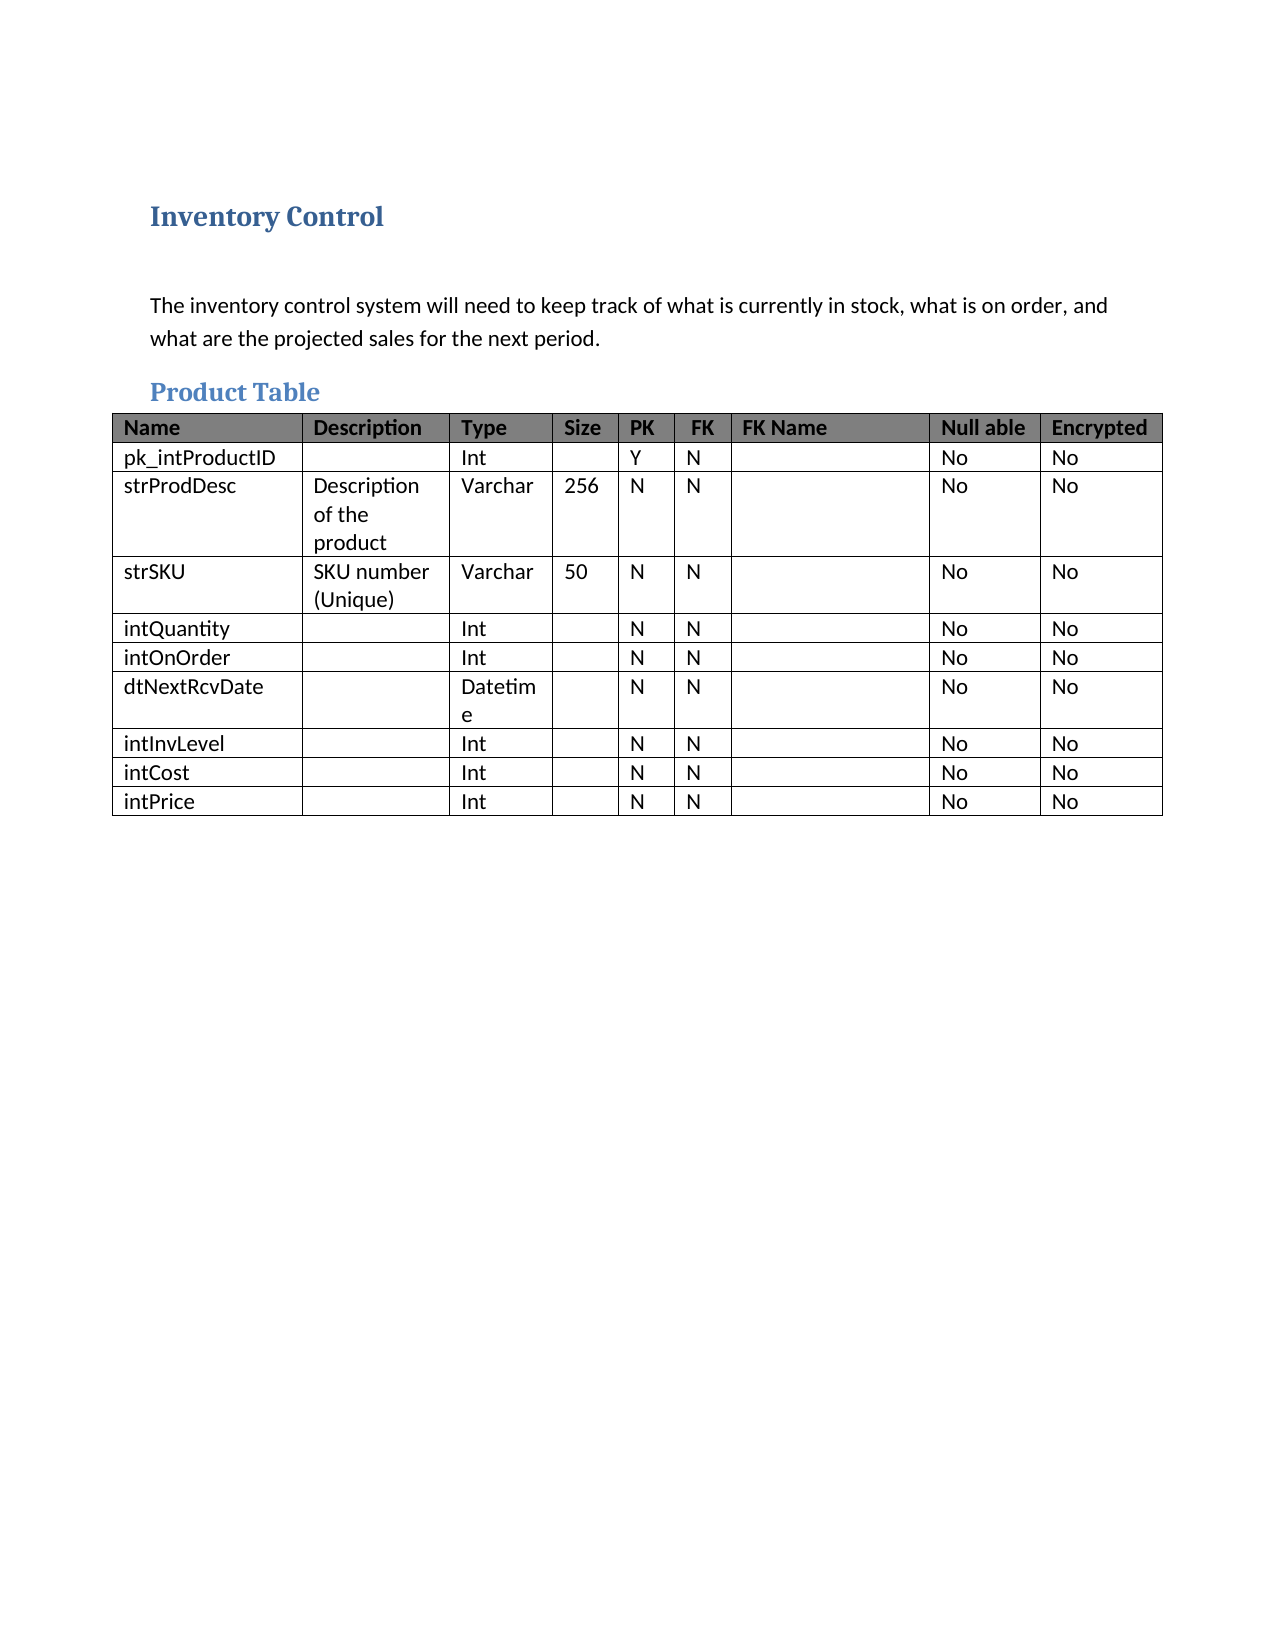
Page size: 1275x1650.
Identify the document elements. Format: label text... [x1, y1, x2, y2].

subtitle Inventory Control [150, 200, 1125, 233]
table_cell [553, 614, 618, 642]
table_cell [732, 758, 929, 786]
table_cell [303, 672, 449, 728]
table_cell No [1041, 443, 1162, 471]
table_cell N [619, 758, 674, 786]
table_header Type [450, 414, 552, 442]
table_cell Description of the product [303, 472, 449, 556]
table_cell No [930, 729, 1040, 757]
table_cell Int [450, 787, 552, 815]
table_cell N [675, 443, 731, 471]
table_cell [553, 672, 618, 728]
table_cell No [1041, 472, 1162, 556]
table_cell No [1041, 729, 1162, 757]
table_cell N [619, 643, 674, 671]
table_header FK [675, 414, 731, 442]
table_cell 50 [553, 557, 618, 613]
table_cell N [675, 472, 731, 556]
table_cell [303, 643, 449, 671]
table_cell N [675, 557, 731, 613]
table_cell Int [450, 758, 552, 786]
table_cell No [1041, 614, 1162, 642]
table_cell No [930, 472, 1040, 556]
table_cell [732, 472, 929, 556]
table_cell [303, 443, 449, 471]
table_cell No [930, 443, 1040, 471]
table_cell Varchar [450, 472, 552, 556]
table_cell No [1041, 557, 1162, 613]
table_cell Int [450, 614, 552, 642]
table_cell intOnOrder [113, 643, 302, 671]
subtitle Product Table [150, 377, 1125, 408]
table_cell 256 [553, 472, 618, 556]
table_cell [553, 758, 618, 786]
table_cell No [930, 787, 1040, 815]
table_header Encrypted [1041, 414, 1162, 442]
table_cell N [675, 787, 731, 815]
table_cell No [930, 643, 1040, 671]
table_cell N [619, 614, 674, 642]
table_header Null able [930, 414, 1040, 442]
table_cell No [930, 672, 1040, 728]
table_cell N [619, 672, 674, 728]
table_cell Int [450, 643, 552, 671]
table_cell intPrice [113, 787, 302, 815]
table_cell [303, 787, 449, 815]
table_cell [303, 729, 449, 757]
table_cell [553, 643, 618, 671]
table_cell N [675, 672, 731, 728]
table_cell [732, 729, 929, 757]
table_cell intCost [113, 758, 302, 786]
table_cell strSKU [113, 557, 302, 613]
table_cell N [675, 729, 731, 757]
table_cell [732, 557, 929, 613]
table_cell Int [450, 729, 552, 757]
table_cell pk_intProductID [113, 443, 302, 471]
table_cell dtNextRcvDate [113, 672, 302, 728]
table_cell [732, 443, 929, 471]
table_header FK Name [732, 414, 929, 442]
table_cell SKU number (Unique) [303, 557, 449, 613]
table_cell No [1041, 643, 1162, 671]
table_header Description [303, 414, 449, 442]
table_cell N [675, 643, 731, 671]
table_cell No [930, 614, 1040, 642]
table_cell [553, 443, 618, 471]
table_cell [303, 614, 449, 642]
table_cell N [619, 472, 674, 556]
table_cell No [1041, 787, 1162, 815]
table_cell N [619, 557, 674, 613]
table_cell N [675, 758, 731, 786]
text The inventory control system will need to keep track of what is currently in stock, what is on order, and what are the projected sales for the next period. [150, 292, 1125, 352]
table_cell [732, 672, 929, 728]
table_cell No [930, 557, 1040, 613]
table_cell [732, 787, 929, 815]
table_cell No [930, 758, 1040, 786]
table_cell Y [619, 443, 674, 471]
table_cell [553, 729, 618, 757]
table_cell No [1041, 672, 1162, 728]
table_cell intInvLevel [113, 729, 302, 757]
table_cell N [675, 614, 731, 642]
table_cell N [619, 729, 674, 757]
table_header Name [113, 414, 302, 442]
table_cell intQuantity [113, 614, 302, 642]
table_cell Int [450, 443, 552, 471]
table_header PK [619, 414, 674, 442]
table_cell [732, 643, 929, 671]
table_cell Datetime [450, 672, 552, 728]
table_cell Varchar [450, 557, 552, 613]
table_header Size [553, 414, 618, 442]
table_cell N [619, 787, 674, 815]
table_cell [303, 758, 449, 786]
table_cell [553, 787, 618, 815]
table_cell No [1041, 758, 1162, 786]
table_cell [732, 614, 929, 642]
table_cell strProdDesc [113, 472, 302, 556]
